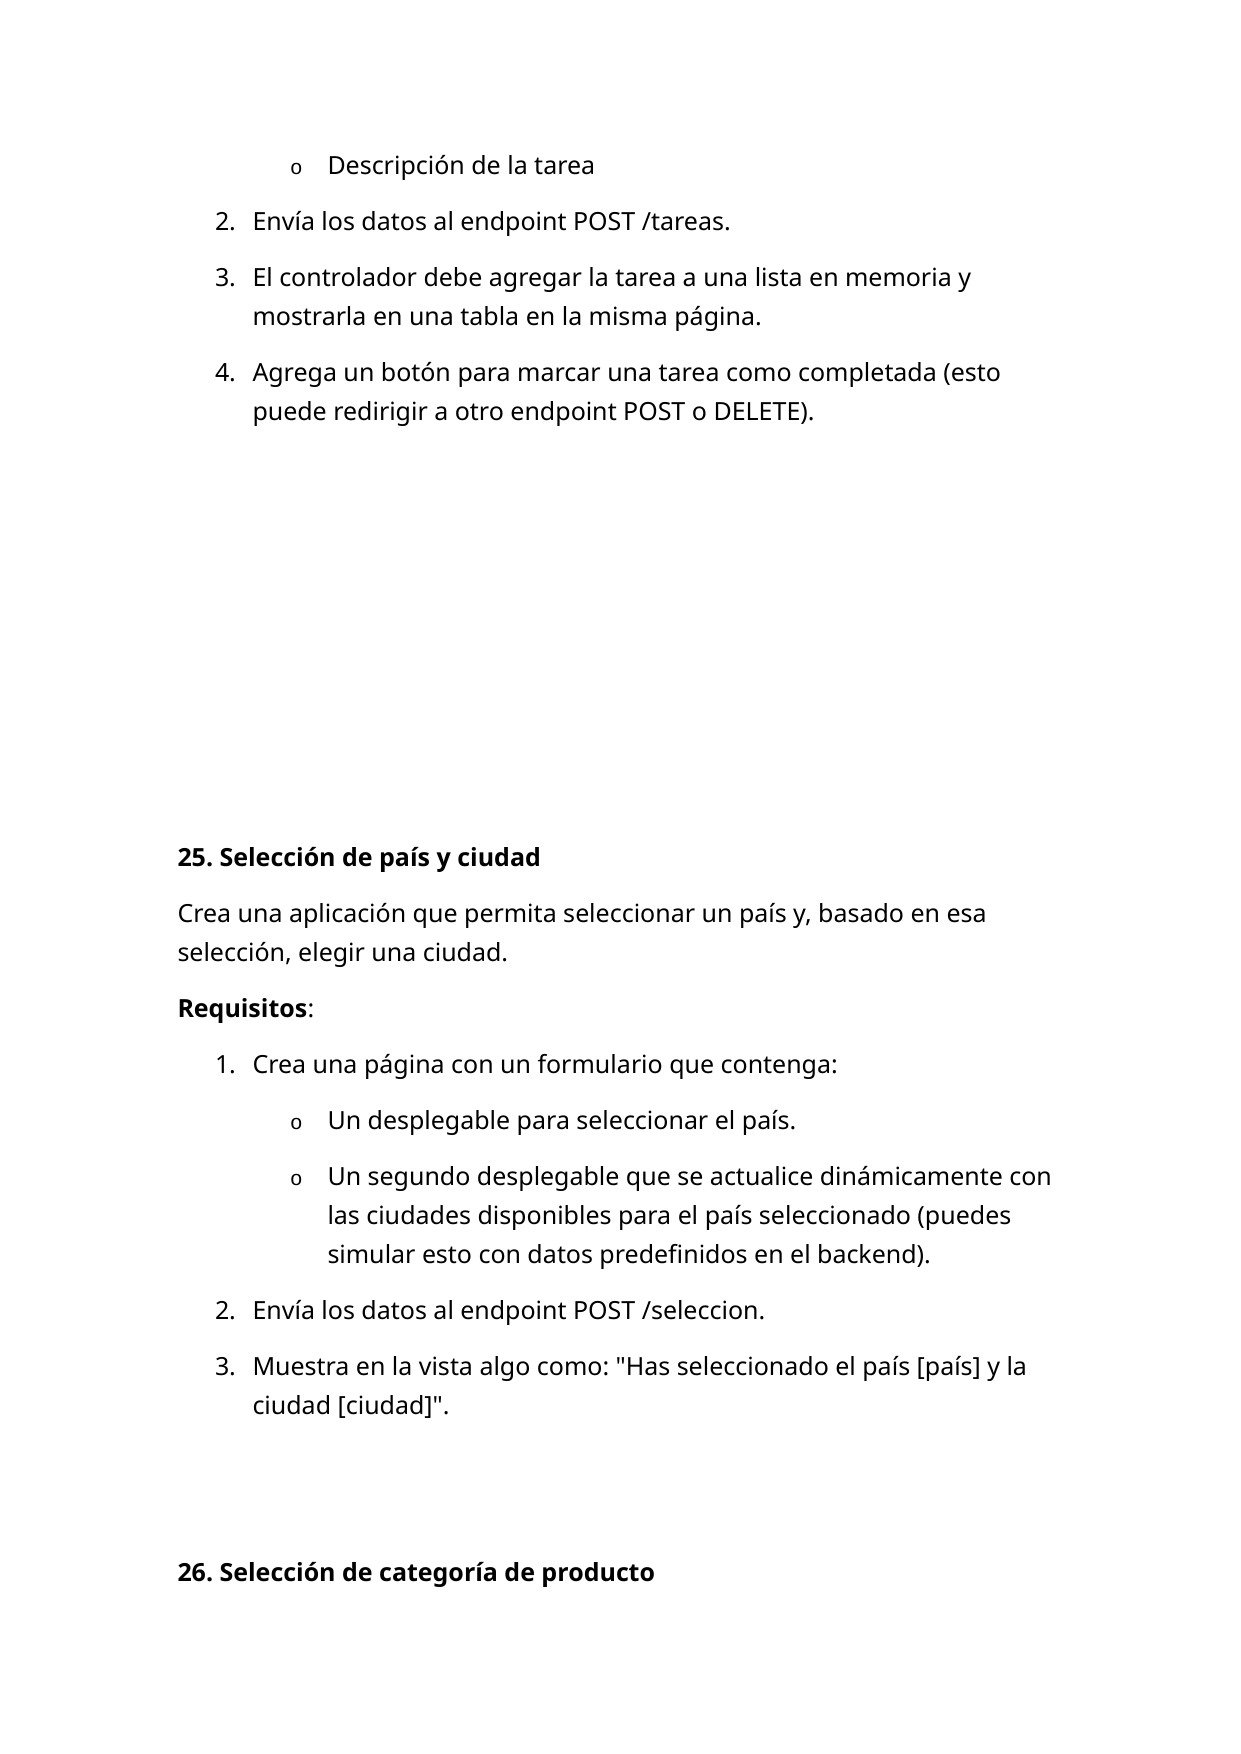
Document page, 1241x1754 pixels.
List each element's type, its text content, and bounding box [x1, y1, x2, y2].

list Muestra en la vista algo como: "Has seleccionado el país [país] y la ciudad [ciudad]". [215, 1348, 1063, 1422]
list Envía los datos al endpoint POST /seleccion. [215, 1293, 1063, 1327]
list Envía los datos al endpoint POST /tareas. [215, 203, 1063, 237]
list Un segundo desplegable que se actualice dinámicamente con las ciudades disponibles para el país seleccionado (puedes simular esto con datos predefinidos en el backend). [290, 1158, 1063, 1271]
list El controlador debe agregar la tarea a una lista en memoria y mostrarla en una tabla en la misma página. [215, 259, 1063, 332]
list Agrega un botón para marcar una tarea como completada (esto puede redirigir a otro endpoint POST o DELETE). [215, 354, 1063, 427]
text 26. Selección de categoría de producto [177, 1555, 1063, 1589]
text Requisitos: [177, 991, 1063, 1025]
text Crea una aplicación que permita seleccionar un país y, basado en esa selección, elegir una ciudad. [177, 896, 1063, 969]
list Un desplegable para seleccionar el país. [290, 1103, 1063, 1137]
text 25. Selección de país y ciudad [177, 840, 1063, 874]
list Descripción de la tarea [290, 148, 1063, 182]
list Crea una página con un formulario que contenga: [215, 1047, 1063, 1081]
